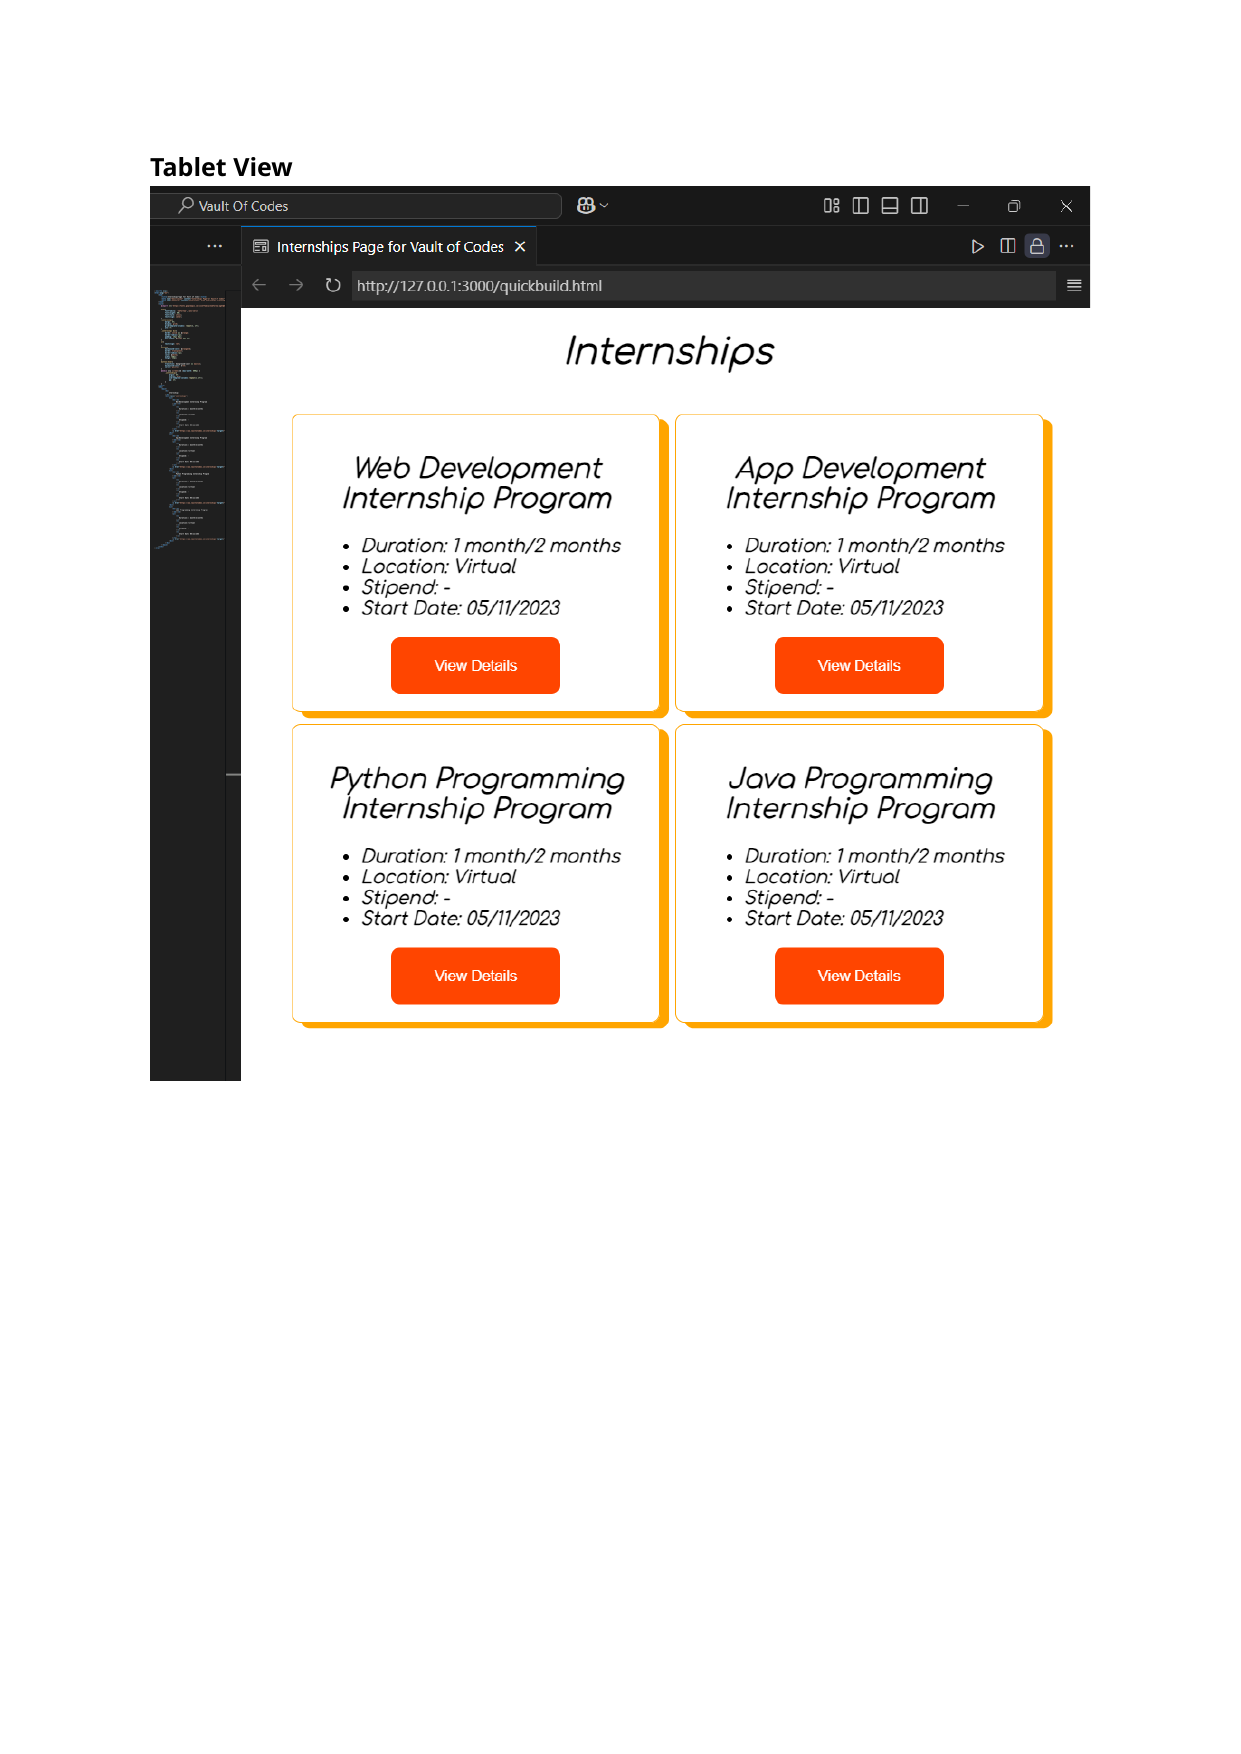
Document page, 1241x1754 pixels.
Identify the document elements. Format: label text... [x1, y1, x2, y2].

picture [150, 186, 1091, 1081]
text Tablet View [150, 150, 1090, 186]
